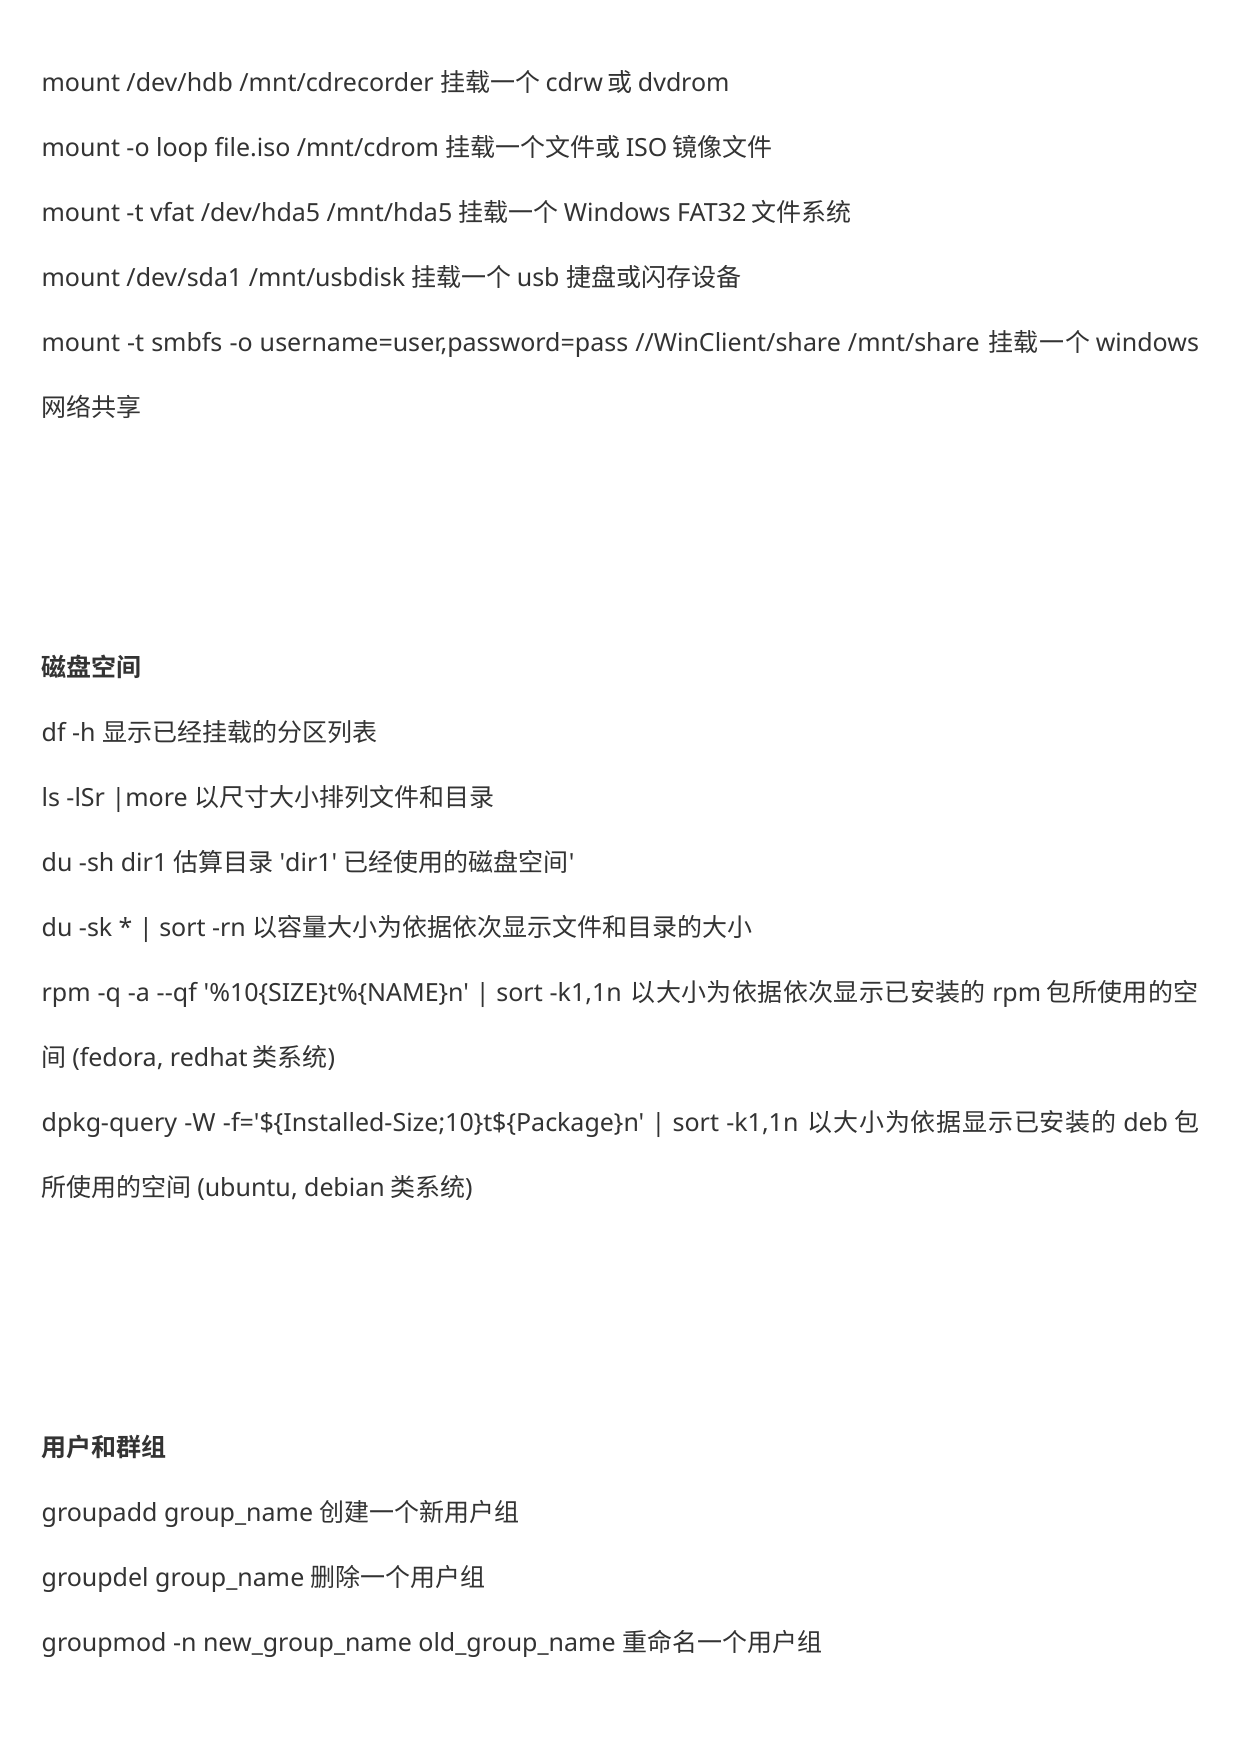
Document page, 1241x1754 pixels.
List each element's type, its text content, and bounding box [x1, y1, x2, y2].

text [41, 48, 1199, 325]
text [41, 1009, 1199, 1673]
